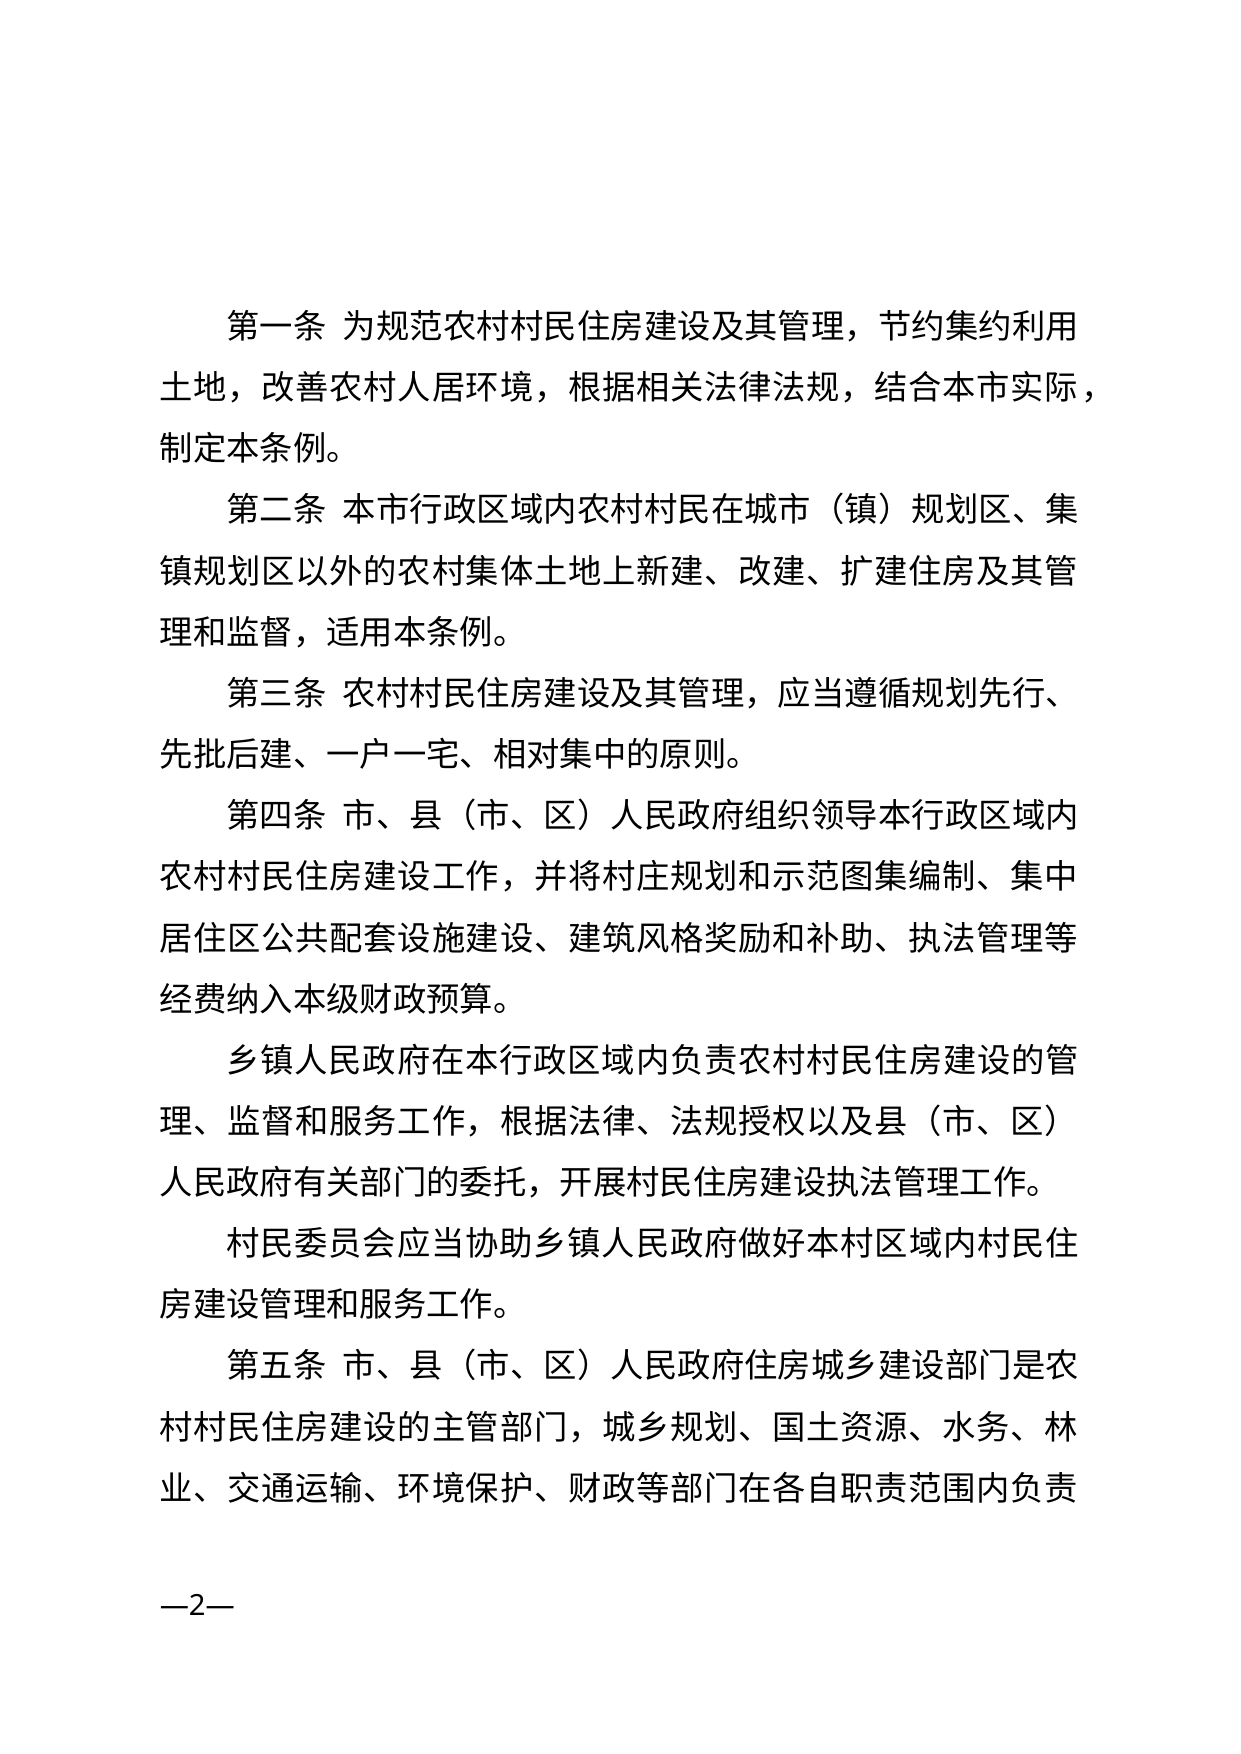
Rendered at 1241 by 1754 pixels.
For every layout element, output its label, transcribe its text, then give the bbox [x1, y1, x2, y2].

text 第三条 农村村民住房建设及其管理，应当遵循规划先行、先批后建、一户一宅、相对集中的原则。 [159, 656, 1081, 779]
text 乡镇人民政府在本行政区域内负责农村村民住房建设的管理、监督和服务工作，根据法律、法规授权以及县（市、区）人民政府有关部门的委托，开展村民住房建设执法管理工作。 [159, 1023, 1081, 1207]
text 第四条 市、县（市、区）人民政府组织领导本行政区域内农村村民住房建设工作，并将村庄规划和示范图集编制、集中居住区公共配套设施建设、建筑风格奖励和补助、执法管理等经费纳入本级财政预算。 [159, 779, 1081, 1023]
text 第一条 为规范农村村民住房建设及其管理，节约集约利用土地，改善农村人居环境，根据相关法律法规，结合本市实际，制定本条例。 [159, 289, 1081, 473]
text 村民委员会应当协助乡镇人民政府做好本村区域内村民住房建设管理和服务工作。 [159, 1207, 1081, 1329]
text 第二条 本市行政区域内农村村民在城市（镇）规划区、集镇规划区以外的农村集体土地上新建、改建、扩建住房及其管理和监督，适用本条例。 [159, 473, 1081, 656]
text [159, 1329, 1081, 1512]
